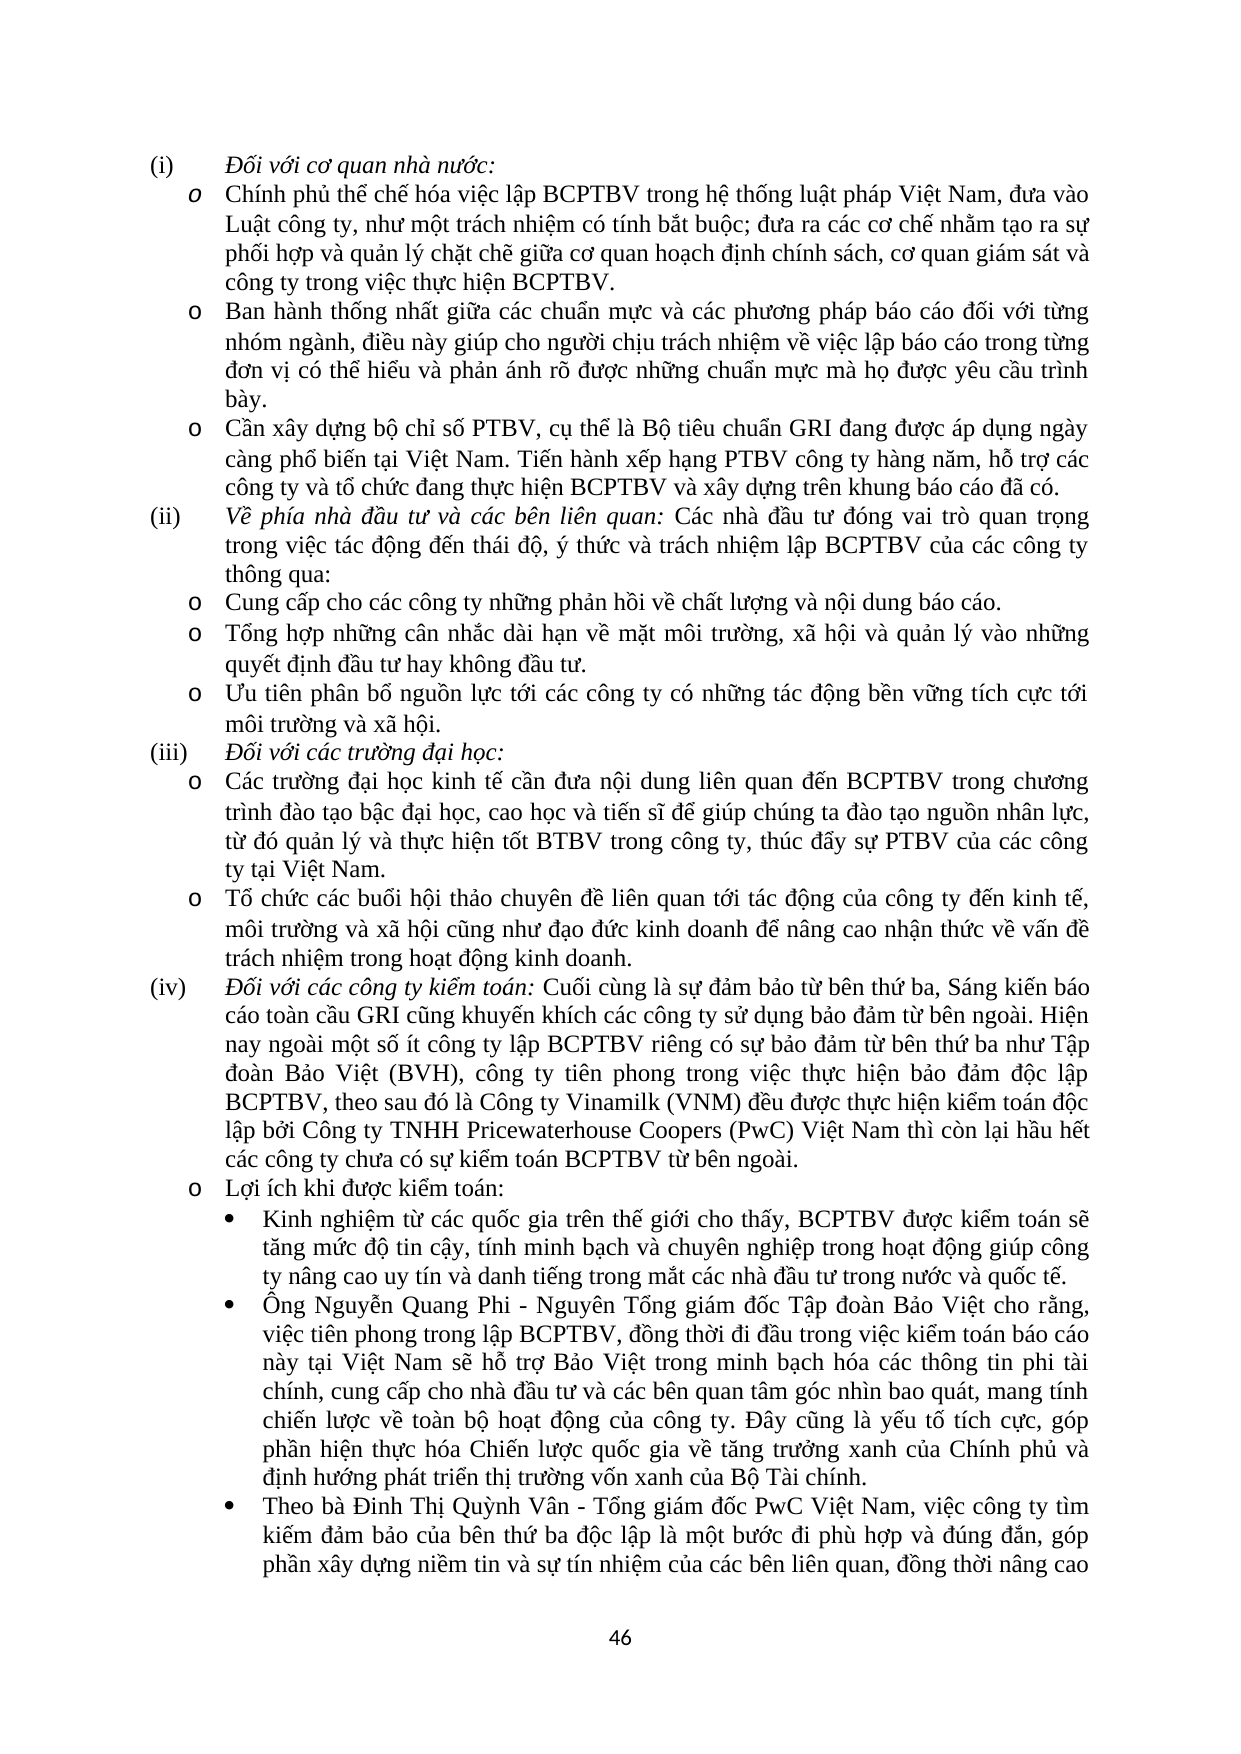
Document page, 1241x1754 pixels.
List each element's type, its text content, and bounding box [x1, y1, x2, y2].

list Tổng hợp những cân nhắc dài hạn về mặt môi trường, xã hội và quản lý vào những quyết định đầu tư hay không đầu tư. [187, 618, 1090, 678]
list Ban hành thống nhất giữa các chuẩn mực và các phương pháp báo cáo đối với từng nhóm ngành, điều này giúp cho người chịu trách nhiệm về việc lập báo cáo trong từng đơn vị có thể hiểu và phản ánh rõ được những chuẩn mực mà họ được yêu cầu trình bày. [187, 296, 1090, 413]
list Đối với cơ quan nhà nước: [150, 150, 1090, 179]
list Về phía nhà đầu tư và các bên liên quan: Các nhà đầu tư đóng vai trò quan trọng trong việc tác động đến thái độ, ý thức và trách nhiệm lập BCPTBV của các công ty thông qua: [150, 501, 1090, 587]
list Đối với các công ty kiểm toán: Cuối cùng là sự đảm bảo từ bên thứ ba, Sáng kiến báo cáo toàn cầu GRI cũng khuyến khích các công ty sử dụng bảo đảm từ bên ngoài. Hiện nay ngoài một số ít công ty lập BCPTBV riêng có sự bảo đảm từ bên thứ ba như Tập đoàn Bảo Việt (BVH), công ty tiên phong trong việc thực hiện bảo đảm độc lập BCPTBV, theo sau đó là Công ty Vinamilk (VNM) đều được thực hiện kiểm toán độc lập bởi Công ty TNHH Pricewaterhouse Coopers (PwC) Việt Nam thì còn lại hầu hết các công ty chưa có sự kiểm toán BCPTBV từ bên ngoài. [150, 972, 1090, 1173]
list Cung cấp cho các công ty những phản hồi về chất lượng và nội dung báo cáo. [187, 587, 1090, 618]
list Cần xây dựng bộ chỉ số PTBV, cụ thể là Bộ tiêu chuẩn GRI đang được áp dụng ngày càng phổ biến tại Việt Nam. Tiến hành xếp hạng PTBV công ty hàng năm, hỗ trợ các công ty và tổ chức đang thực hiện BCPTBV và xây dựng trên khung báo cáo đã có. [187, 413, 1090, 501]
list Ông Nguyễn Quang Phi - Nguyên Tổng giám đốc Tập đoàn Bảo Việt cho rằng, việc tiên phong trong lập BCPTBV, đồng thời đi đầu trong việc kiểm toán báo cáo này tại Việt Nam sẽ hỗ trợ Bảo Việt trong minh bạch hóa các thông tin phi tài chính, cung cấp cho nhà đầu tư và các bên quan tâm góc nhìn bao quát, mang tính chiến lược về toàn bộ hoạt động của công ty. Đây cũng là yếu tố tích cực, góp phần hiện thực hóa Chiến lược quốc gia về tăng trưởng xanh của Chính phủ và định hướng phát triển thị trường vốn xanh của Bộ Tài chính. [225, 1290, 1090, 1491]
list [225, 1491, 1090, 1577]
list Lợi ích khi được kiểm toán: [187, 1173, 1090, 1204]
list Đối với các trường đại học: [150, 737, 1090, 766]
list Tổ chức các buổi hội thảo chuyên đề liên quan tới tác động của công ty đến kinh tế, môi trường và xã hội cũng như đạo đức kinh doanh để nâng cao nhận thức về vấn đề trách nhiệm trong hoạt động kinh doanh. [187, 883, 1090, 972]
list Các trường đại học kinh tế cần đưa nội dung liên quan đến BCPTBV trong chương trình đào tạo bậc đại học, cao học và tiến sĩ để giúp chúng ta đào tạo nguồn nhân lực, từ đó quản lý và thực hiện tốt BTBV trong công ty, thúc đẩy sự PTBV của các công ty tại Việt Nam. [187, 766, 1090, 883]
list Chính phủ thể chế hóa việc lập BCPTBV trong hệ thống luật pháp Việt Nam, đưa vào Luật công ty, như một trách nhiệm có tính bắt buộc; đưa ra các cơ chế nhằm tạo ra sự phối hợp và quản lý chặt chẽ giữa cơ quan hoạch định chính sách, cơ quan giám sát và công ty trong việc thực hiện BCPTBV. [187, 179, 1090, 296]
list Ưu tiên phân bổ nguồn lực tới các công ty có những tác động bền vững tích cực tới môi trường và xã hội. [187, 678, 1090, 737]
list Kinh nghiệm từ các quốc gia trên thế giới cho thấy, BCPTBV được kiểm toán sẽ tăng mức độ tin cậy, tính minh bạch và chuyên nghiệp trong hoạt động giúp công ty nâng cao uy tín và danh tiếng trong mắt các nhà đầu tư trong nước và quốc tế. [225, 1204, 1090, 1290]
